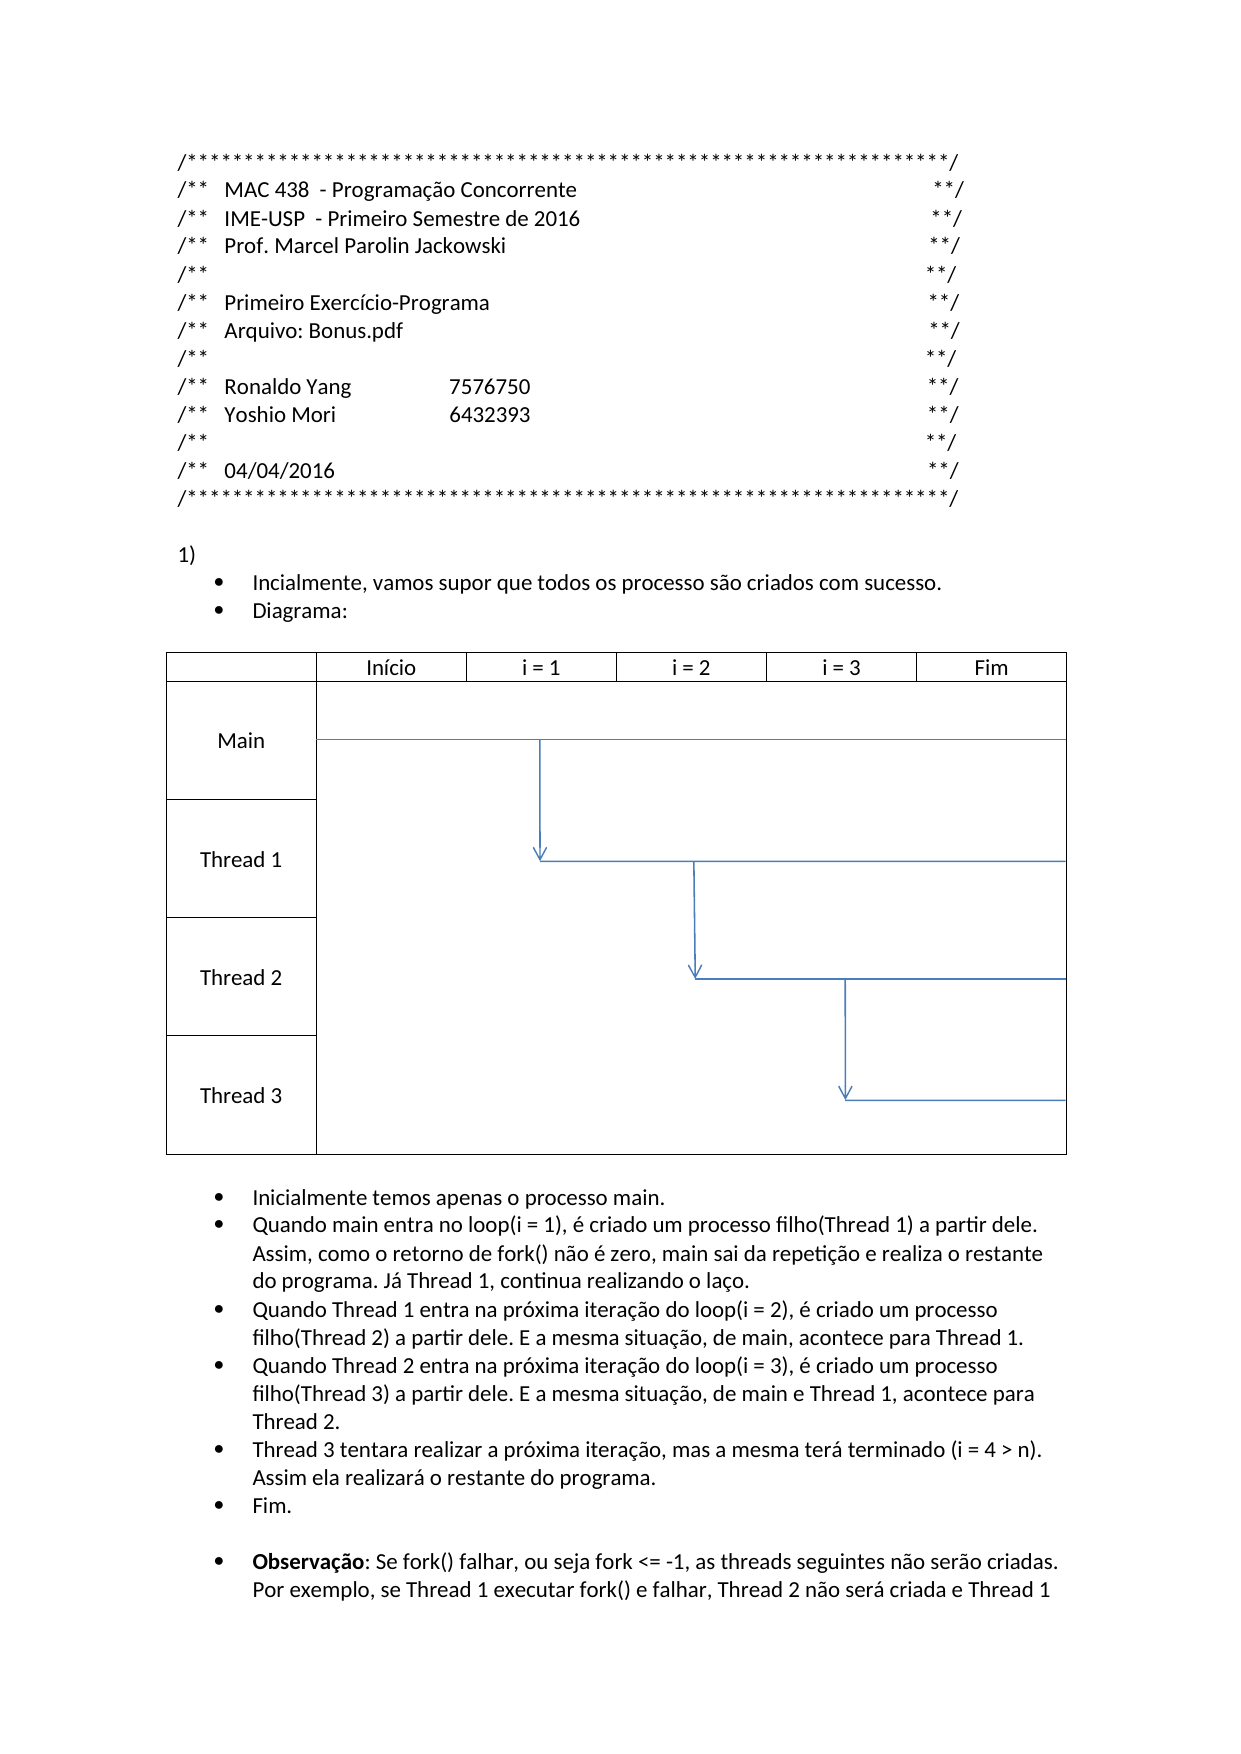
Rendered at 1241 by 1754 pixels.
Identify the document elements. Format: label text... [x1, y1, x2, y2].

list Quando Thread 2 entra na próxima iteração do loop(i = 3), é criado um processo filho(Thread 3) a partir dele. E a mesma situação, de main e Thread 1, acontece para Thread 2. [215, 1351, 1063, 1435]
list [215, 1547, 1063, 1603]
text /** 04/04/2016 **/ [177, 456, 1063, 484]
table_header Início [317, 653, 466, 681]
text /** **/ [177, 428, 1063, 456]
table_cell [317, 682, 1066, 739]
text /** Primeiro Exercício-Programa **/ [177, 288, 1063, 316]
text /** **/ [177, 260, 1063, 288]
table_header i = 2 [617, 653, 766, 681]
text /*******************************************************************/ [177, 148, 1063, 176]
text /** Prof. Marcel Parolin Jackowski **/ [177, 232, 1063, 260]
table_cell Thread 3 [167, 1036, 316, 1153]
list Quando Thread 1 entra na próxima iteração do loop(i = 2), é criado um processo filho(Thread 2) a partir dele. E a mesma situação, de main, acontece para Thread 1. [215, 1295, 1063, 1351]
text /** MAC 438 - Programação Concorrente **/ [177, 176, 1063, 204]
text 1) [177, 540, 1063, 568]
text /** Ronaldo Yang 7576750 **/ [177, 372, 1063, 400]
table_cell Thread 2 [167, 918, 316, 1035]
text /** Yoshio Mori 6432393 **/ [177, 400, 1063, 428]
text /*******************************************************************/ [177, 484, 1063, 512]
text /** **/ [177, 344, 1063, 372]
list Diagrama: [215, 596, 1063, 624]
table_cell [317, 740, 1066, 1153]
list Incialmente, vamos supor que todos os processo são criados com sucesso. [215, 568, 1063, 596]
text /** IME-USP - Primeiro Semestre de 2016 **/ [177, 204, 1063, 232]
list Quando main entra no loop(i = 1), é criado um processo filho(Thread 1) a partir dele. Assim, como o retorno de fork() não é zero, main sai da repetição e realiza o restante do programa. Já Thread 1, continua realizando o laço. [215, 1211, 1063, 1295]
list Fim. [215, 1491, 1063, 1519]
table_cell Thread 1 [167, 800, 316, 917]
table_header Fim [917, 653, 1066, 681]
table_header i = 3 [767, 653, 916, 681]
table_header i = 1 [467, 653, 616, 681]
text /** Arquivo: Bonus.pdf **/ [177, 316, 1063, 344]
table_header [167, 653, 316, 681]
list Inicialmente temos apenas o processo main. [215, 1183, 1063, 1211]
table_cell Main [167, 682, 316, 799]
list Thread 3 tentara realizar a próxima iteração, mas a mesma terá terminado (i = 4 > n). Assim ela realizará o restante do programa. [215, 1435, 1063, 1491]
